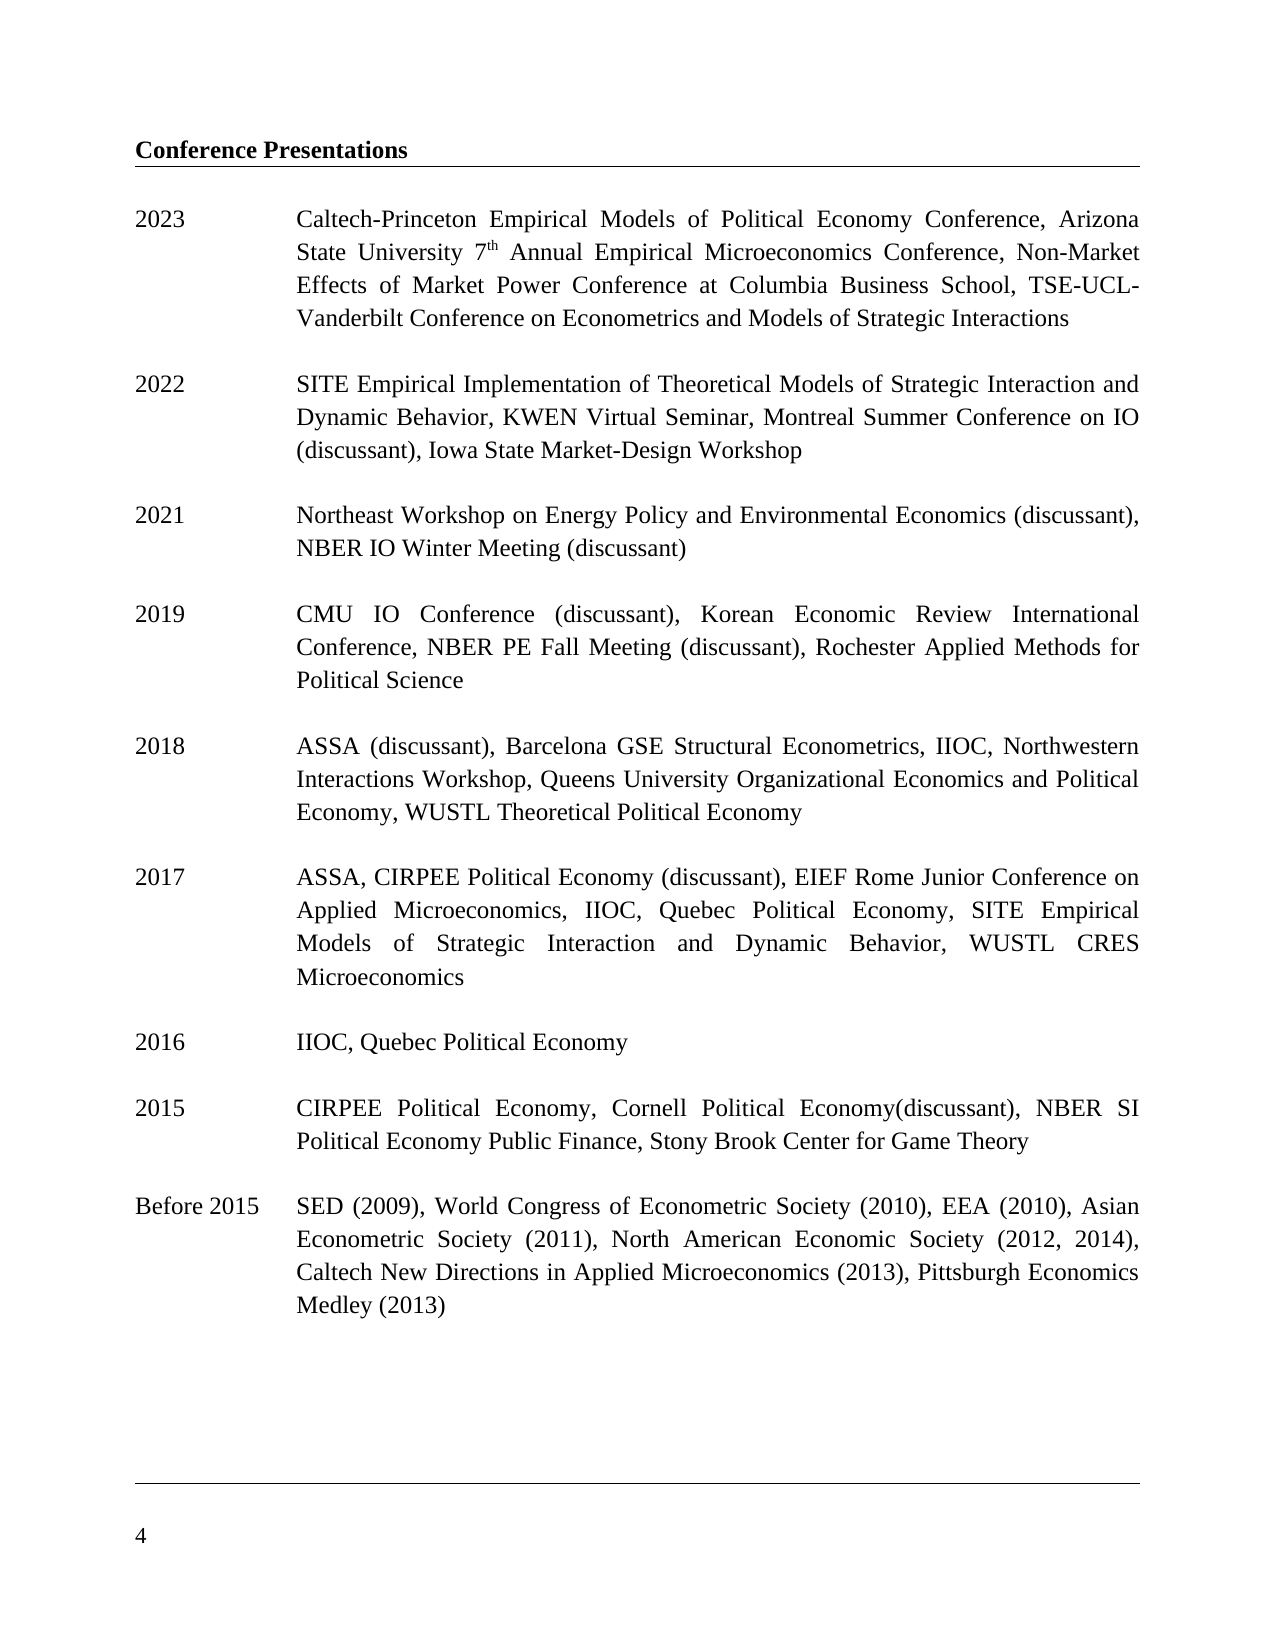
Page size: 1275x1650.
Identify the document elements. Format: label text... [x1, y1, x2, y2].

table_header Caltech-Princeton Empirical Models of Political Economy Conference, Arizona State University 7th Annual Empirical Microeconomics Conference, Non-Market Effects of Market Power Conference at Columbia Business School, TSE-UCL-Vanderbilt Conference on Econometrics and Models of Strategic Interactions [285, 171, 1151, 336]
table_cell 2018 [124, 698, 285, 829]
table_header 2023 [124, 171, 285, 336]
table_cell 2016 [124, 994, 285, 1060]
table_cell CMU IO Conference (discussant), Korean Economic Review International Conference, NBER PE Fall Meeting (discussant), Rochester Applied Methods for Political Science [285, 566, 1151, 698]
table_cell CIRPEE Political Economy, Cornell Political Economy(discussant), NBER SI Political Economy Public Finance, Stony Brook Center for Game Theory [285, 1060, 1151, 1158]
table_cell 2015 [124, 1060, 285, 1158]
table_cell IIOC, Quebec Political Economy [285, 994, 1151, 1060]
table_cell 2019 [124, 566, 285, 698]
table_cell SITE Empirical Implementation of Theoretical Models of Strategic Interaction and Dynamic Behavior, KWEN Virtual Seminar, Montreal Summer Conference on IO (discussant), Iowa State Market-Design Workshop [285, 336, 1151, 467]
table_cell 2022 [124, 336, 285, 467]
table_cell SED (2009), World Congress of Econometric Society (2010), EEA (2010), Asian Econometric Society (2011), North American Economic Society (2012, 2014), Caltech New Directions in Applied Microeconomics (2013), Pittsburgh Economics Medley (2013) [285, 1159, 1151, 1323]
table_cell 2017 [124, 830, 285, 994]
table_cell Before 2015 [124, 1159, 285, 1323]
table_cell ASSA (discussant), Barcelona GSE Structural Econometrics, IIOC, Northwestern Interactions Workshop, Queens University Organizational Economics and Political Economy, WUSTL Theoretical Political Economy [285, 698, 1151, 829]
text Conference Presentations [135, 135, 1140, 166]
table_cell ASSA, CIRPEE Political Economy (discussant), EIEF Rome Junior Conference on Applied Microeconomics, IIOC, Quebec Political Economy, SITE Empirical Models of Strategic Interaction and Dynamic Behavior, WUSTL CRES Microeconomics [285, 830, 1151, 994]
table_cell Northeast Workshop on Energy Policy and Environmental Economics (discussant), NBER IO Winter Meeting (discussant) [285, 468, 1151, 566]
table_cell 2021 [124, 468, 285, 566]
